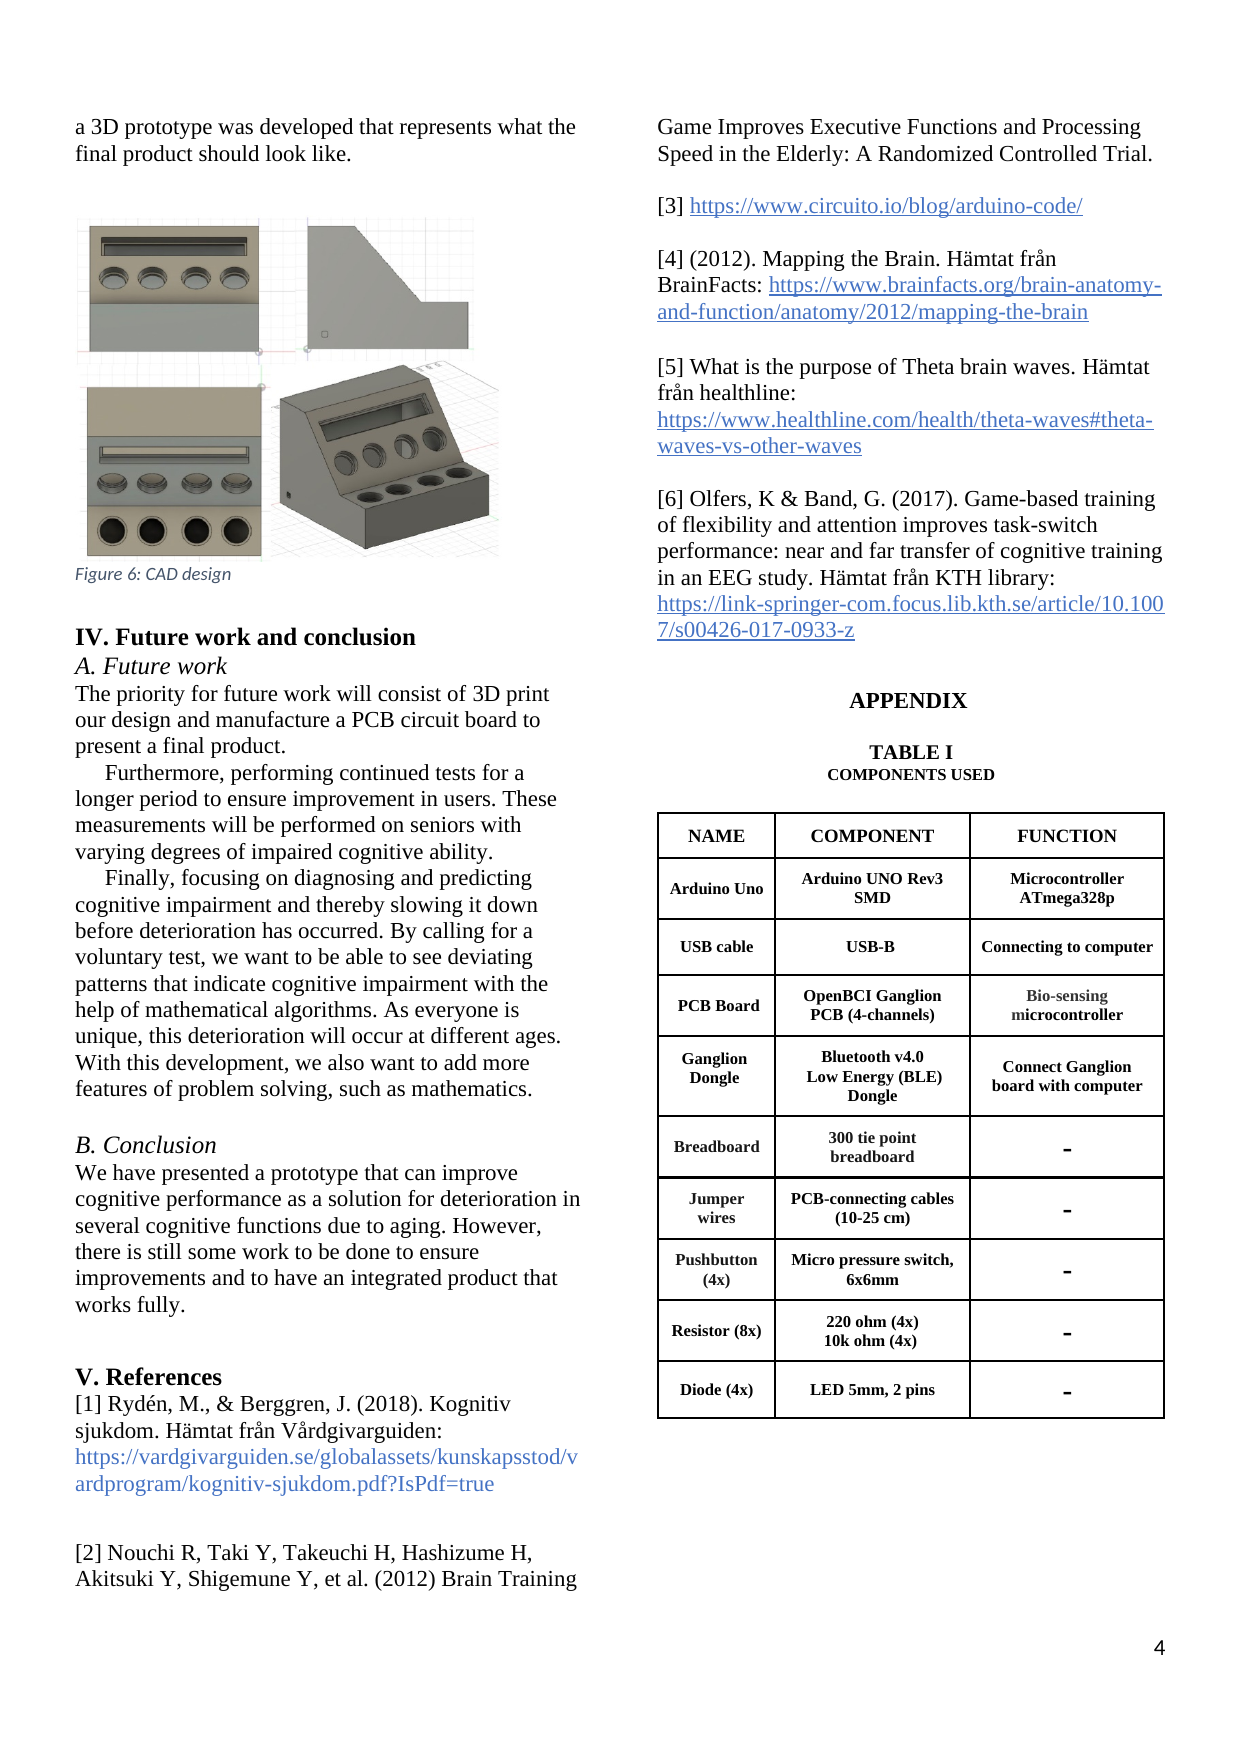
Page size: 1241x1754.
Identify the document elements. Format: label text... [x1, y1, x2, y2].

table_cell USB-B [776, 920, 969, 973]
table_header FUNCTION [971, 814, 1163, 857]
table_cell Ganglion Dongle [659, 1037, 774, 1115]
table_cell 300 tie point breadboard [776, 1117, 969, 1176]
table_cell - [971, 1117, 1163, 1176]
table_header COMPONENT [776, 814, 969, 857]
table_cell Micro pressure switch, 6x6mm [776, 1240, 969, 1299]
text V. References [75, 1362, 583, 1391]
table_cell - [971, 1240, 1163, 1299]
table_cell Connecting to computer [971, 920, 1163, 973]
text B. Conclusion We have presented a prototype that can improve cognitive performance as a solution for deterioration in several cognitive functions due to aging. However, there is still some work to be done to ensure improvements and to have an integrated product that works fully. [75, 1101, 583, 1317]
table_cell OpenBCI Ganglion PCB (4-channels) [776, 976, 969, 1035]
table_cell Resistor (8x) [659, 1301, 774, 1360]
table_cell Arduino UNO Rev3 SMD [776, 859, 969, 918]
table_cell Bio-sensing microcontroller [971, 976, 1163, 1035]
text COMPONENTS USED [657, 764, 1165, 812]
table_cell Pushbutton (4x) [659, 1240, 774, 1299]
table_cell PCB Board [659, 976, 774, 1035]
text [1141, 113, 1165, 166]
text [6] Olfers, K & Band, G. (2017). Game-based training of flexibility and attention improves task-switch performance: near and far transfer of cognitive training in an EEG study. Hämtat från KTH library: https://link-springer-com.focus.lib.kth.se/article/10.1007/s00426-017-0933-z [657, 614, 1165, 671]
table_cell Diode (4x) [659, 1362, 774, 1417]
text Furthermore, performing continued tests for a longer period to ensure improvement in users. These measurements will be performed on seniors with varying degrees of impaired cognitive ability. [75, 759, 583, 864]
table_header NAME [659, 814, 774, 857]
table_cell LED 5mm, 2 pins [776, 1362, 969, 1417]
text Figure 6: CAD design [75, 562, 583, 585]
table_cell Microcontroller ATmega328p [971, 859, 1163, 918]
table_cell Bluetooth v4.0 Low Energy (BLE) Dongle [776, 1037, 969, 1115]
table_cell Breadboard [659, 1117, 774, 1176]
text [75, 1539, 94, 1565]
text APPENDIX TABLE I [657, 687, 1165, 764]
table_cell - [971, 1362, 1163, 1417]
text [4] (2012). Mapping the Brain. Hämtat från BrainFacts: https://www.brainfacts.org/brain-anatomy-and-function/anatomy/2012/mapping-the-brain [657, 219, 1165, 353]
table_cell PCB-connecting cables (10-25 cm) [776, 1179, 969, 1238]
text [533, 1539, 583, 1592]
table_cell 220 ohm (4x) 10k ohm (4x) [776, 1301, 969, 1360]
text [6] Olfers, K & Band, G. (2017). Game-based training of flexibility and attention improves task-switch performance: near and far transfer of cognitive training in an EEG study. Hämtat från KTH library: https://link-springer-com.focus.lib.kth.se/article/10.1007/s00426-017-0933-z [657, 485, 1165, 613]
table_cell USB cable [659, 920, 774, 973]
table_cell - [971, 1179, 1163, 1238]
picture [75, 215, 509, 562]
text [1] Rydén, M., & Berggren, J. (2018). Kognitiv sjukdom. Hämtat från Vårdgivarguiden: https://vardgivarguiden.se/globalassets/kunskapsstod/vardprogram/kognitiv-sjukdom.pdf?IsPdf=true [75, 1391, 583, 1496]
table_cell Arduino Uno [659, 859, 774, 918]
table_cell Connect Ganglion board with computer [971, 1037, 1163, 1115]
text Finally, focusing on diagnosing and predicting cognitive impairment and thereby slowing it down before deterioration has occurred. By calling for a voluntary test, we want to be able to see deviating patterns that indicate cognitive impairment with the help of mathematical algorithms. As everyone is unique, this deterioration will occur at different ages. With this development, we also want to add more features of problem solving, such as mathematics. [75, 864, 583, 1101]
table_cell Jumper wires [659, 1179, 774, 1238]
text [5] What is the purpose of Theta brain waves. Hämtat från healthline: https://www.healthline.com/health/theta-waves#theta-waves-vs-other-waves [796, 353, 1165, 458]
table_cell - [971, 1301, 1163, 1360]
text [3] https://www.circuito.io/blog/arduino-code/ [657, 192, 1165, 219]
text IV. Future work and conclusion A. Future work The priority for future work will consist of 3D print our design and manufacture a PCB circuit board to present a final product. [75, 622, 583, 759]
